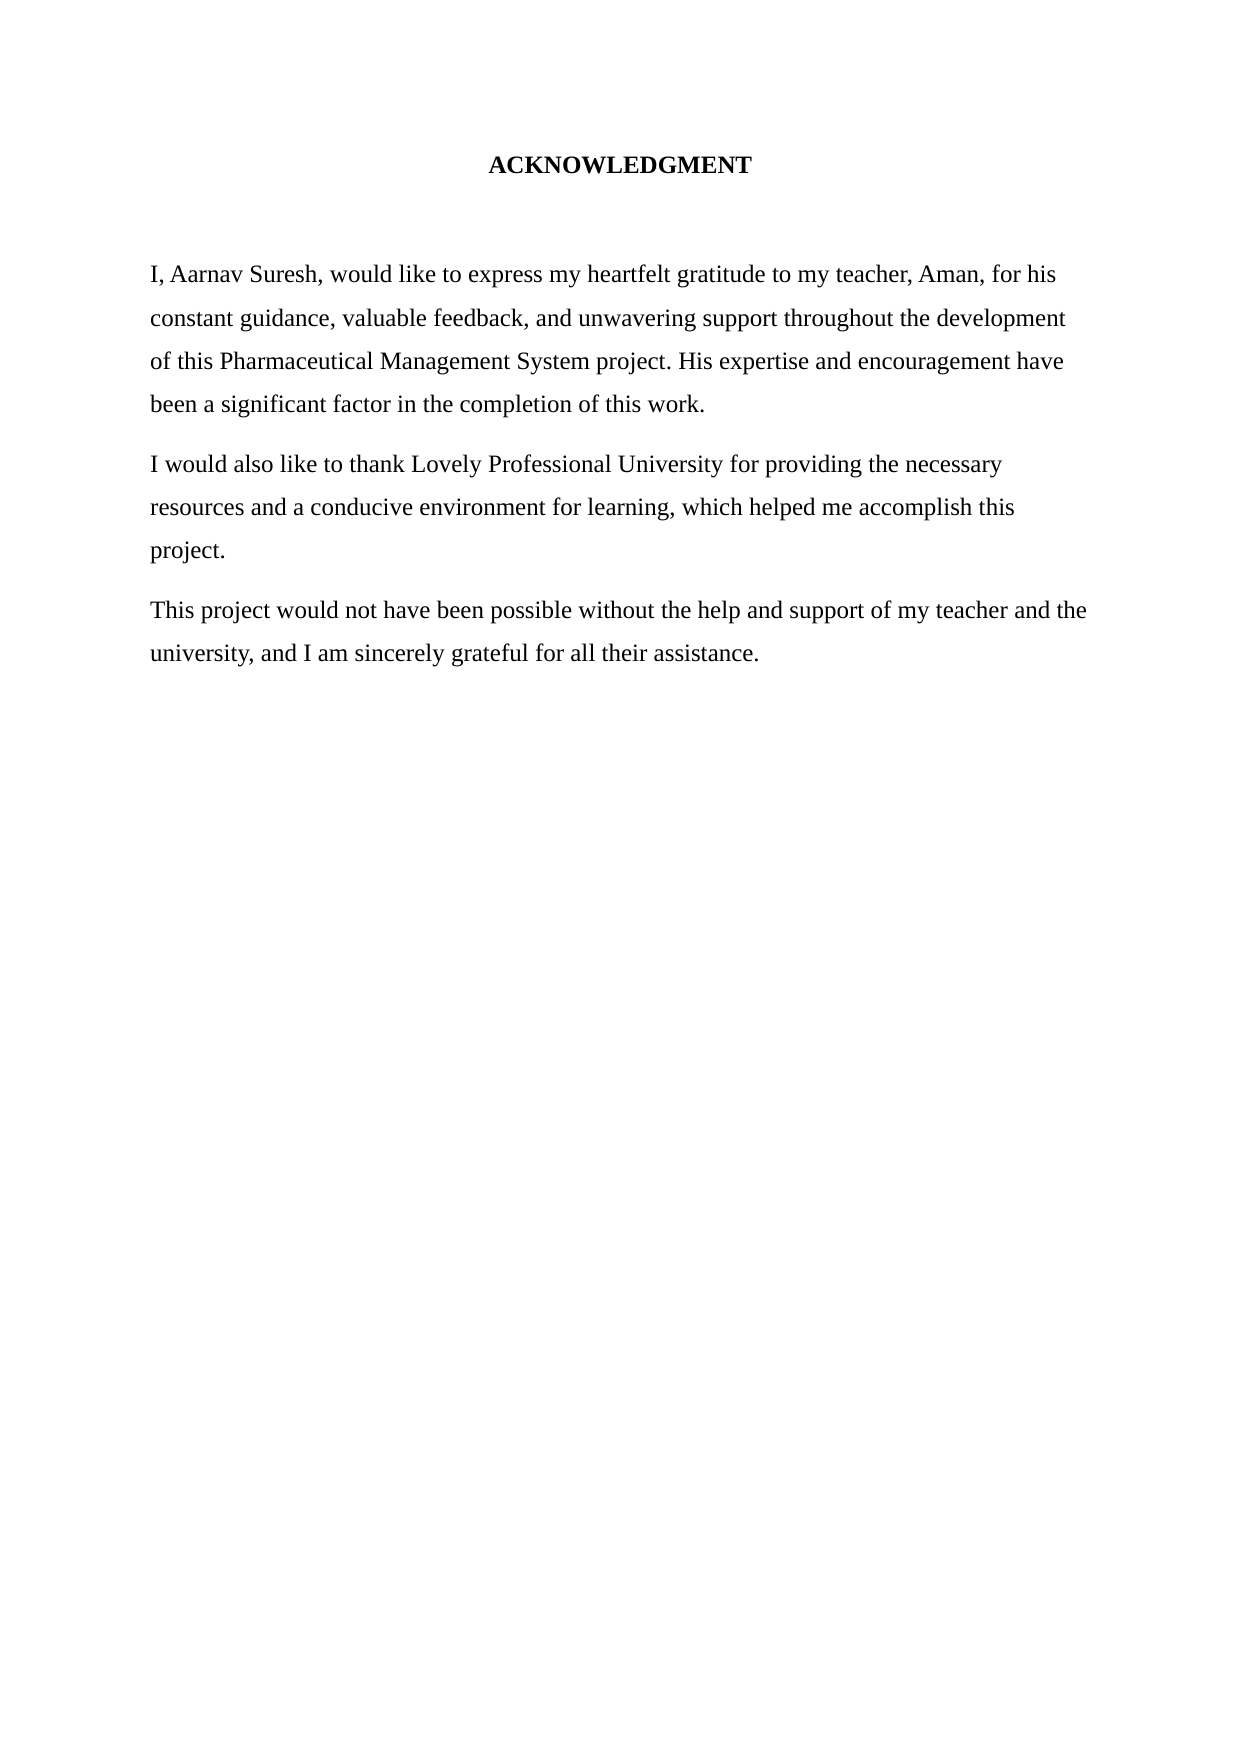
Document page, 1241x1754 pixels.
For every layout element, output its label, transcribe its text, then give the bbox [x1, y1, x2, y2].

text I, Aarnav Suresh, would like to express my heartfelt gratitude to my teacher, Aman, for his constant guidance, valuable feedback, and unwavering support throughout the development of this Pharmaceutical Management System project. His expertise and encouragement have been a significant factor in the completion of this work. [150, 259, 1090, 418]
text ACKNOWLEDGMENT [150, 150, 1090, 179]
text I would also like to thank Lovely Professional University for providing the necessary resources and a conducive environment for learning, which helped me accomplish this project. [150, 449, 1090, 564]
text This project would not have been possible without the help and support of my teacher and the university, and I am sincerely grateful for all their assistance. [150, 595, 1090, 667]
